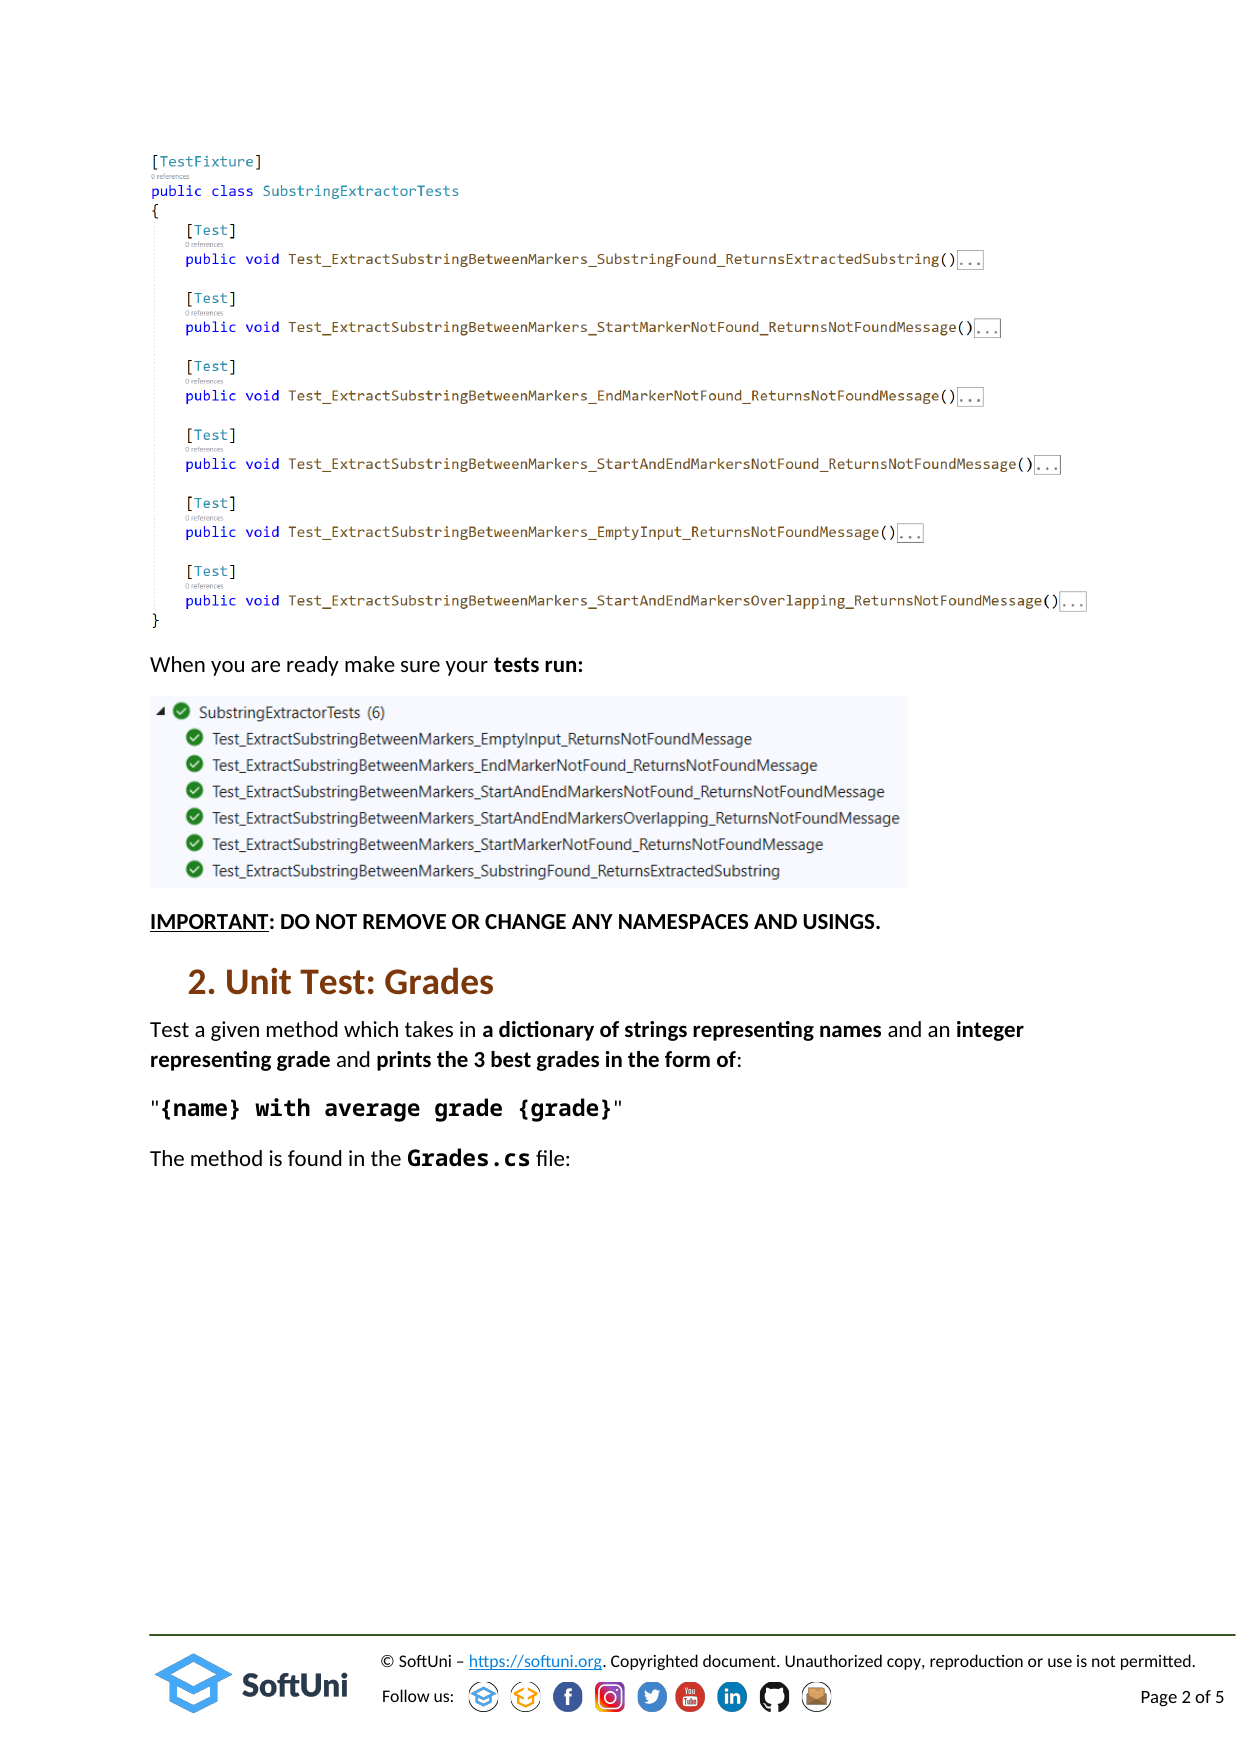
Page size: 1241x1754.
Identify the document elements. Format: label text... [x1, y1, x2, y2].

picture [717, 1682, 724, 1690]
text IMPORTANT: DO NOT REMOVE OR CHANGE ANY NAMESPACES AND USINGS. [150, 907, 1090, 935]
picture [738, 1703, 747, 1712]
text The method is found in the Grades.cs file: [150, 1142, 1090, 1173]
picture [510, 1682, 541, 1712]
text "{name} with average grade {grade}" [150, 1092, 1090, 1123]
text Test a given method which takes in a dictionary of strings representing names and an integer representing grade and prints the 3 best grades in the form of: [150, 1015, 1090, 1073]
subtitle 2. Unit Test: Grades [187, 958, 1090, 1004]
picture [468, 1682, 499, 1712]
picture [148, 1647, 354, 1719]
picture [637, 1682, 667, 1712]
picture [740, 1682, 747, 1690]
picture [595, 1682, 625, 1712]
picture [731, 1694, 740, 1703]
text When you are ready make sure your tests run: [150, 650, 1090, 678]
picture [759, 1682, 790, 1712]
picture [150, 696, 908, 888]
picture [150, 150, 1091, 631]
picture [801, 1682, 832, 1712]
picture [675, 1682, 705, 1712]
picture [717, 1703, 726, 1712]
picture [553, 1682, 583, 1712]
